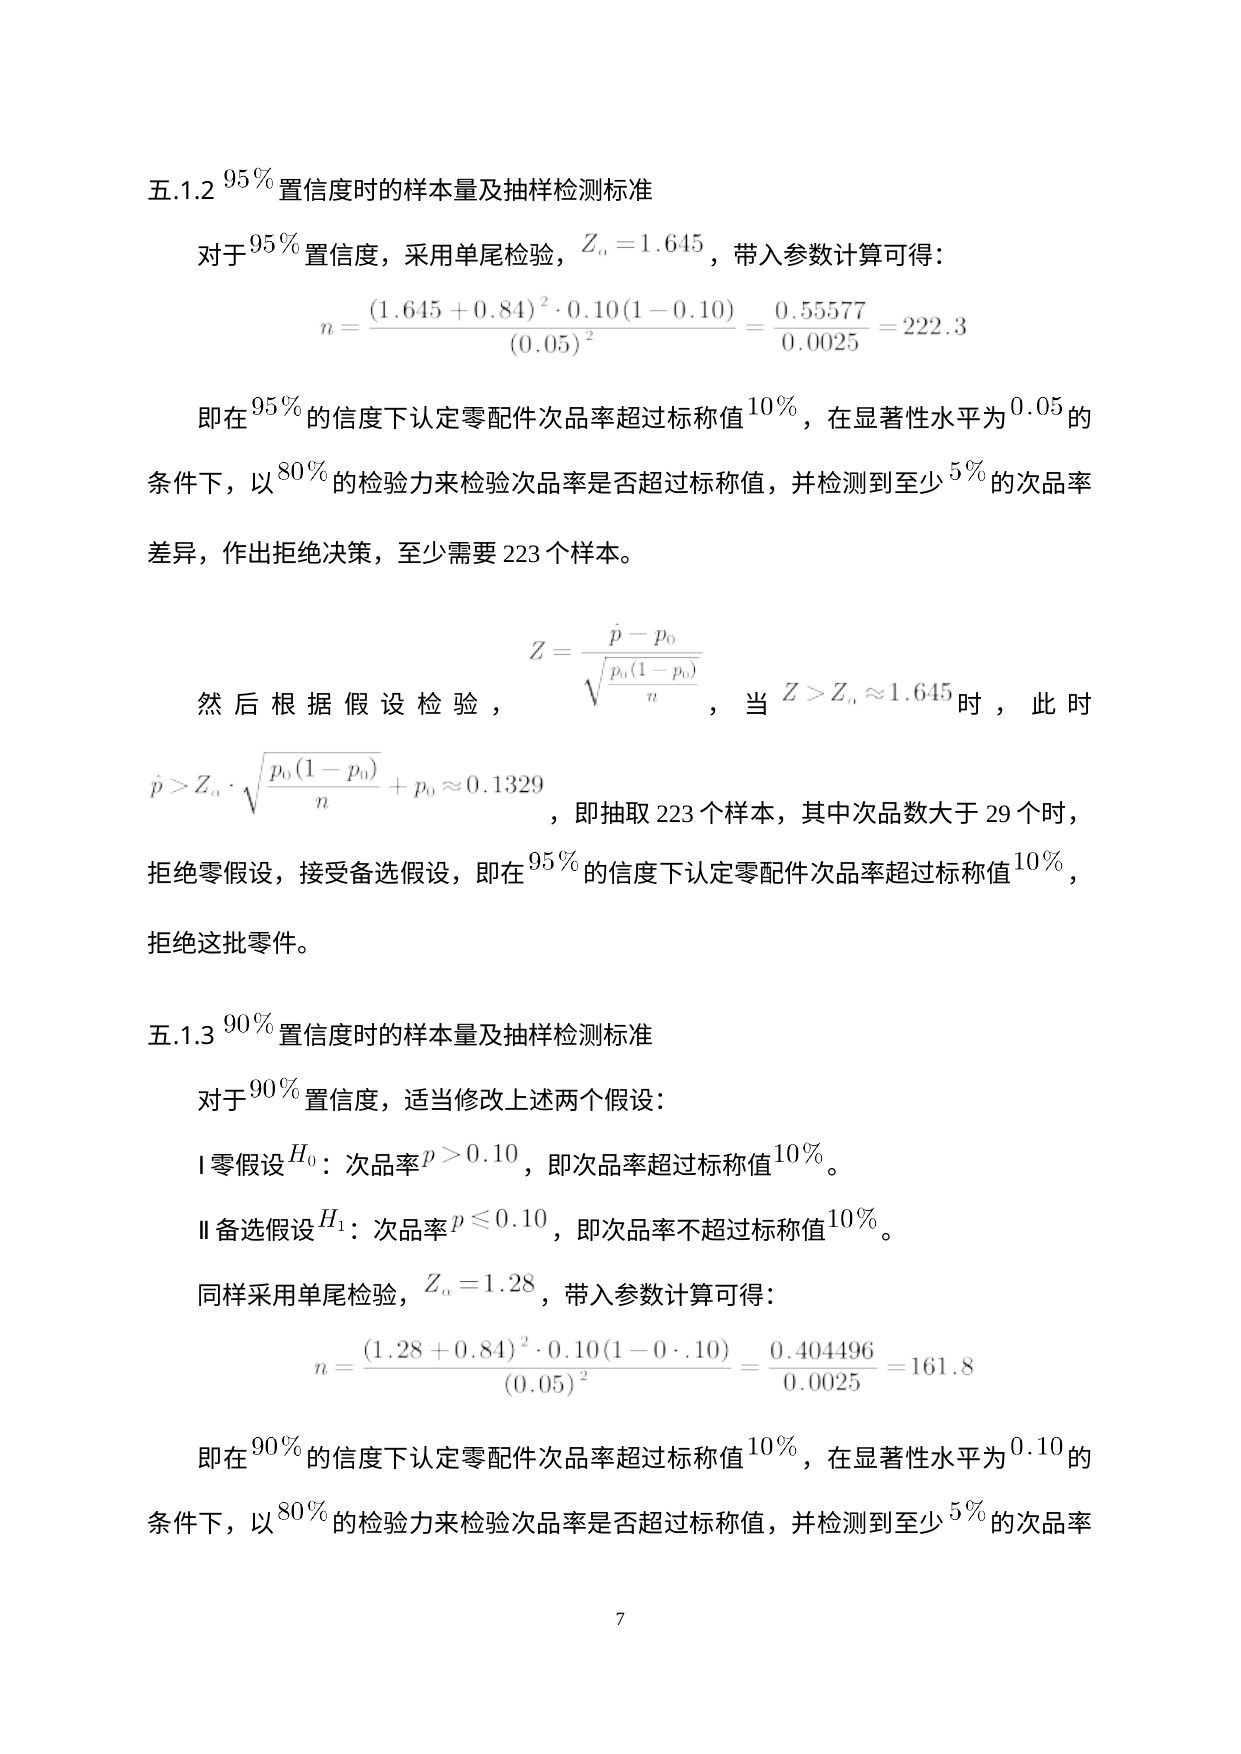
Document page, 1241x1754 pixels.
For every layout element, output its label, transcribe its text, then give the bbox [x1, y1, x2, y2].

subtitle 置信度时的样本量及抽样检测标准 [148, 1007, 1092, 1072]
text 然后根据假设检验，，当时，此时，即抽取223个样本，其中次品数大于29个时，拒绝零假设，接受备选假设，即在的信度下认定零配件次品率超过标称值，拒绝这批零件。 [148, 617, 1092, 974]
text Ⅰ零假设：次品率，即次品率超过标称值。 [148, 1137, 1092, 1202]
text 即在的信度下认定零配件次品率超过标称值，在显著性水平为的条件下，以的检验力来检验次品率是否超过标称值，并检测到至少的次品率差异，作出拒绝决策，至少需要223个样本。 [148, 389, 1092, 584]
text 同样采用单尾检验，，带入参数计算可得： [148, 1267, 1092, 1332]
text 对于置信度，适当修改上述两个假设： [148, 1072, 1092, 1137]
text 对于置信度，采用单尾检验，，带入参数计算可得： [148, 227, 1092, 292]
subtitle 置信度时的样本量及抽样检测标准 [148, 162, 1092, 227]
text Ⅱ备选假设：次品率，即次品率不超过标称值。 [148, 1202, 1092, 1267]
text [148, 1429, 1092, 1559]
